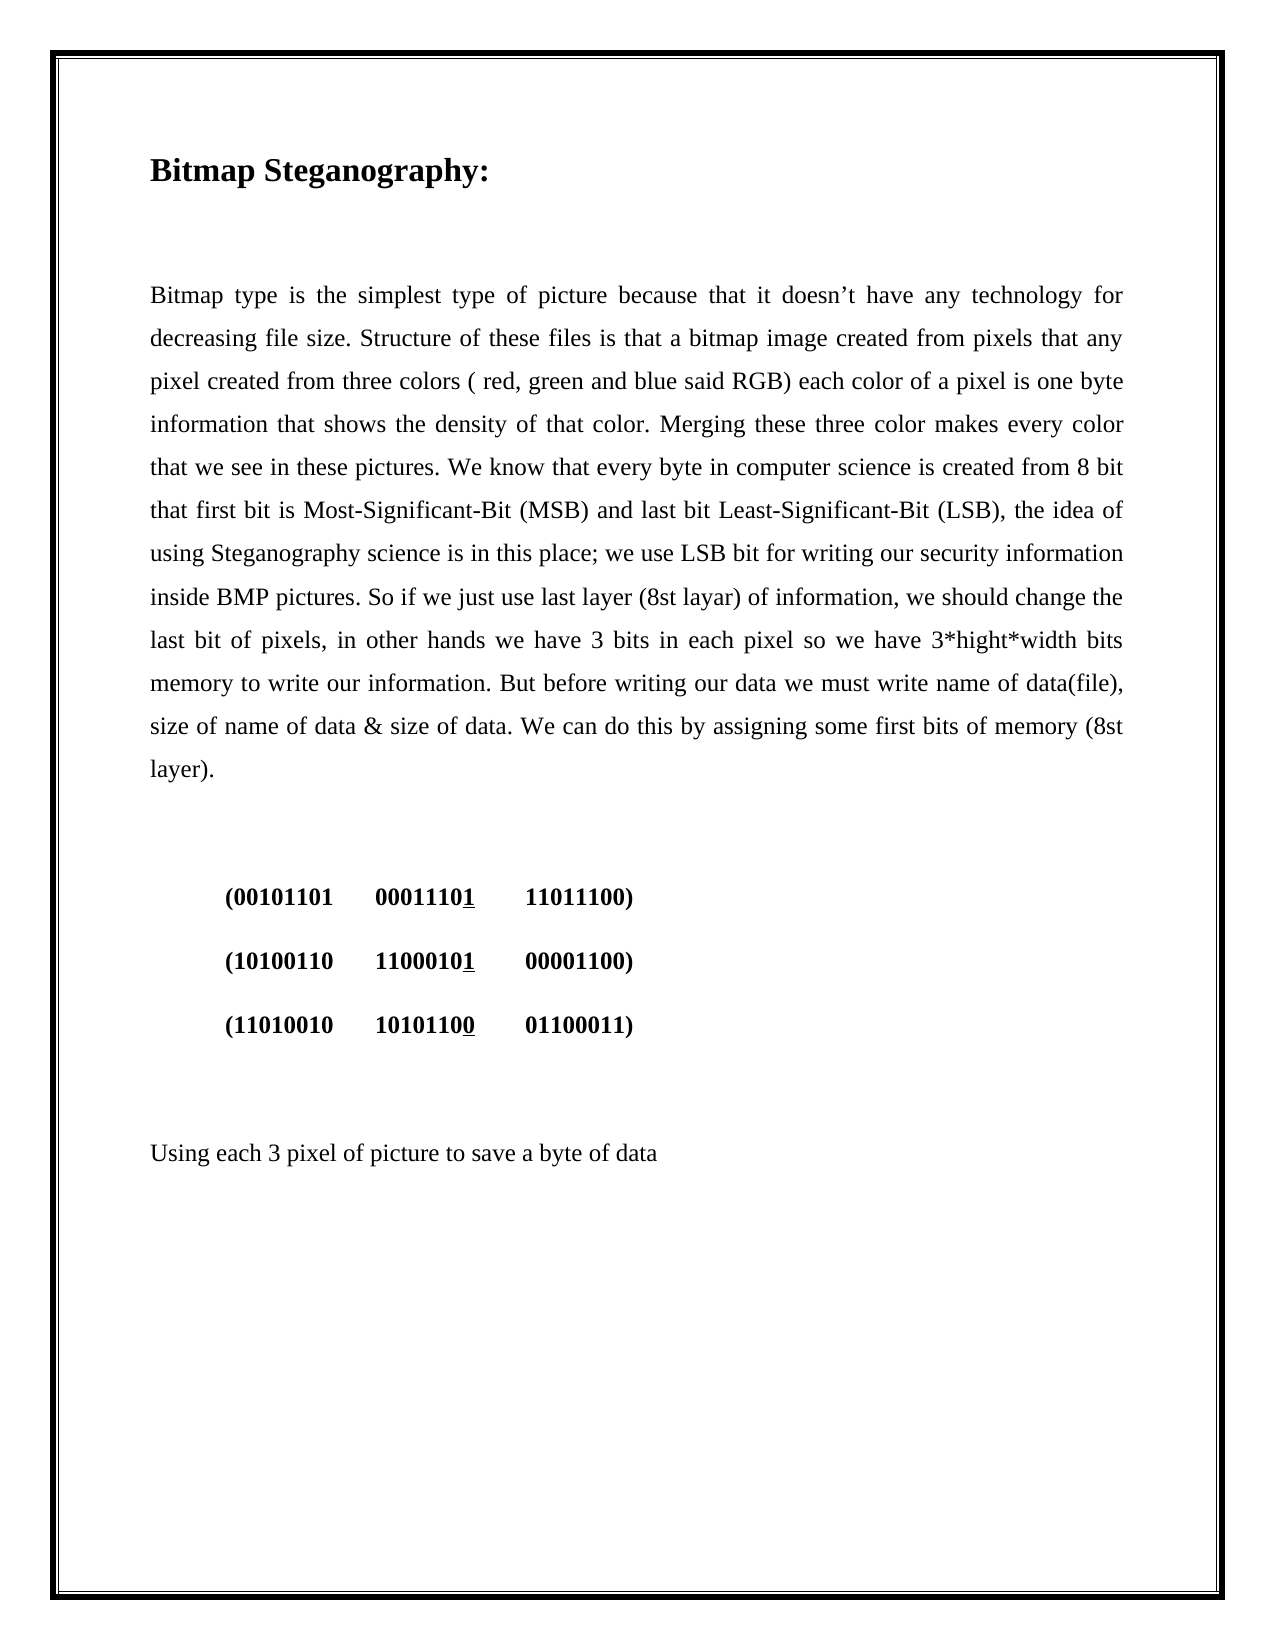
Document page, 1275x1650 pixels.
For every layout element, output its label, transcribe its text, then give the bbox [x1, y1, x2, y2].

text (11010010 10101100 01100011) [150, 1010, 1125, 1039]
text Bitmap Steganography: [150, 150, 1125, 188]
text Bitmap type is the simplest type of picture because that it doesn’t have any technology for decreasing file size. Structure of these files is that a bitmap image created from pixels that any pixel created from three colors ( red, green and blue said RGB) each color of a pixel is one byte information that shows the density of that color. Merging these three color makes every color that we see in these pictures. We know that every byte in computer science is created from 8 bit that first bit is Most-Significant-Bit (MSB) and last bit Least-Significant-Bit (LSB), the idea of using Steganography science is in this place; we use LSB bit for writing our security information inside BMP pictures. So if we just use last layer (8st layar) of information, we should change the last bit of pixels, in other hands we have 3 bits in each pixel so we have 3*hight*width bits memory to write our information. But before writing our data we must write name of data(file), size of name of data & size of data. We can do this by assigning some first bits of memory (8st layer). [150, 280, 1125, 783]
text (00101101 00011101 11011100) [150, 882, 1125, 911]
text (10100110 11000101 00001100) [150, 946, 1125, 975]
text Using each 3 pixel of picture to save a byte of data [150, 1138, 1125, 1167]
